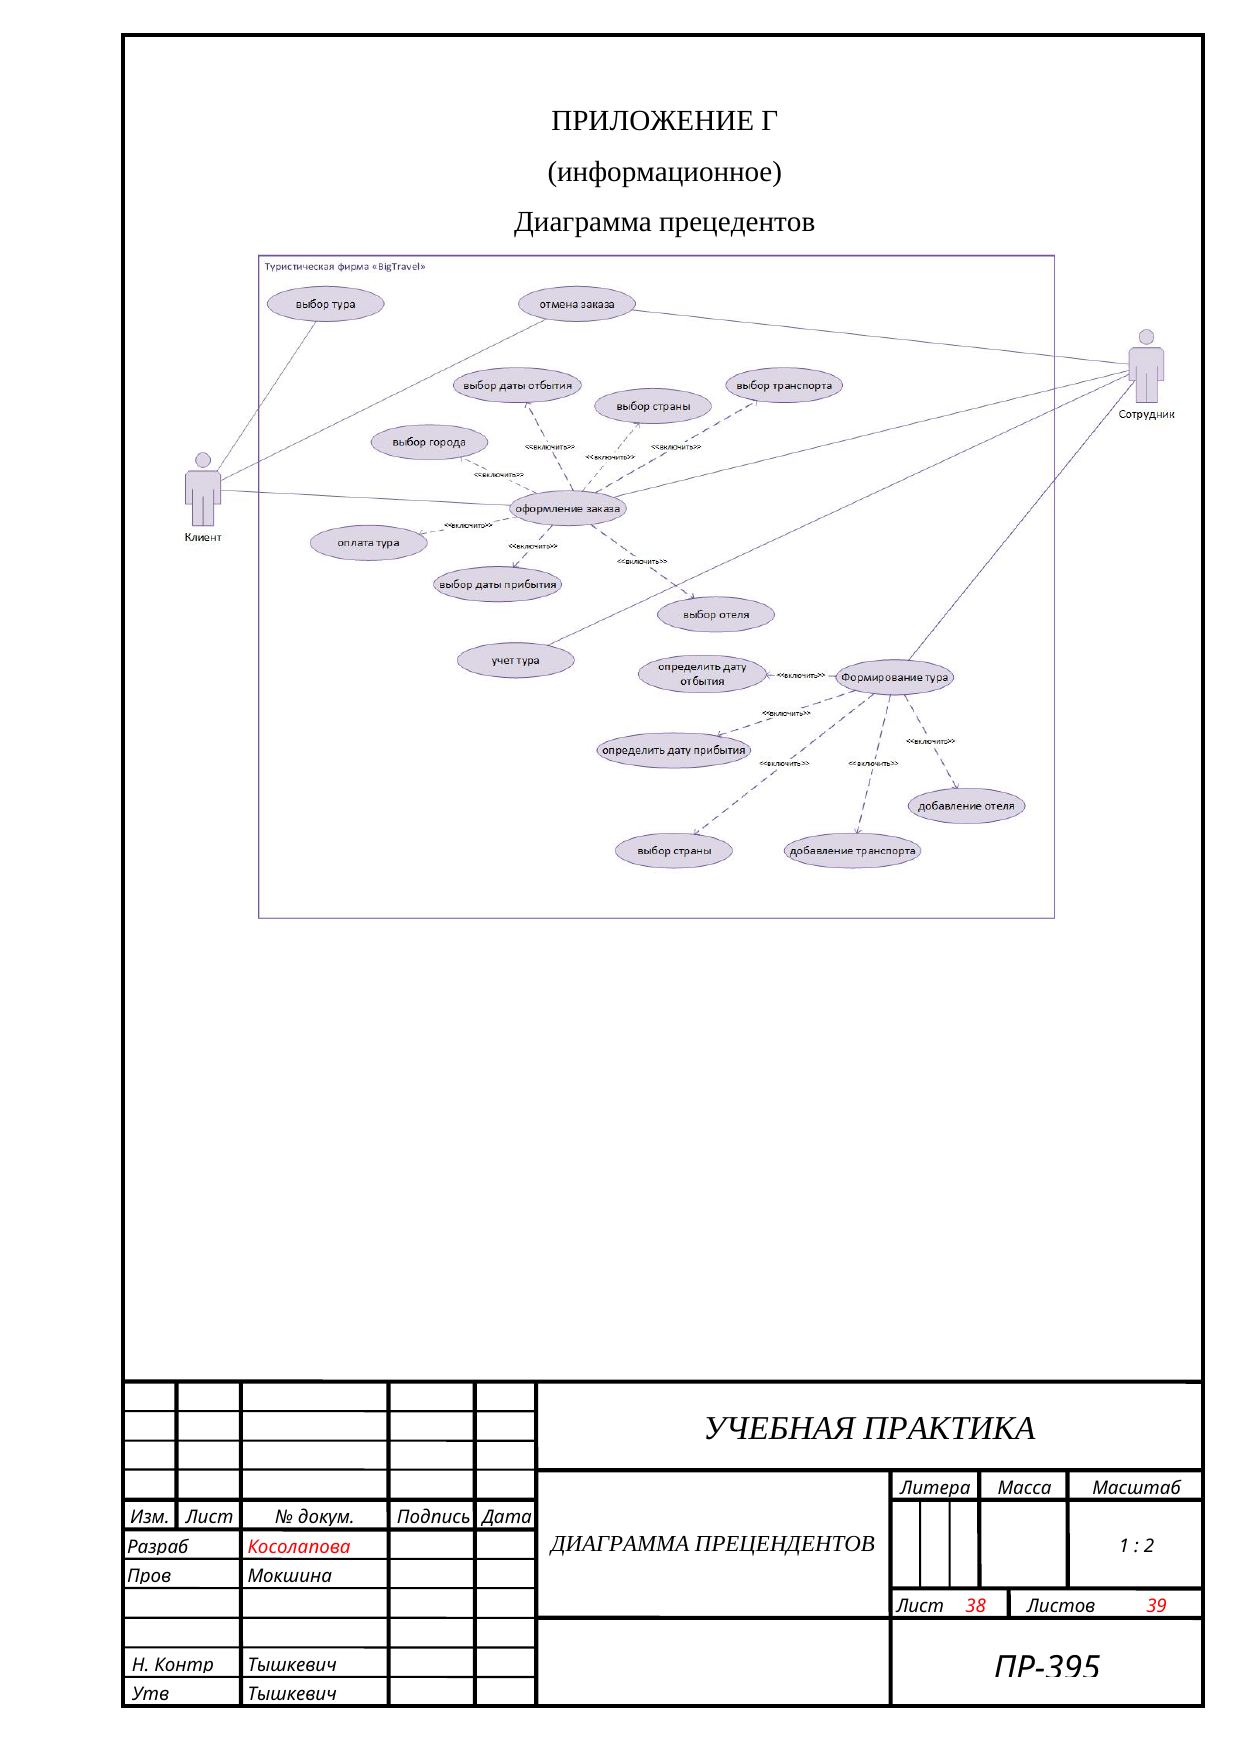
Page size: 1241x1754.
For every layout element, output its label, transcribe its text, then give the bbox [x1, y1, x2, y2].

list ПРИЛОЖЕНИЕ Г [177, 103, 1152, 137]
picture [177, 254, 1181, 919]
list Диаграмма прецедентов [177, 204, 1152, 238]
list (информационное) [177, 154, 1152, 187]
